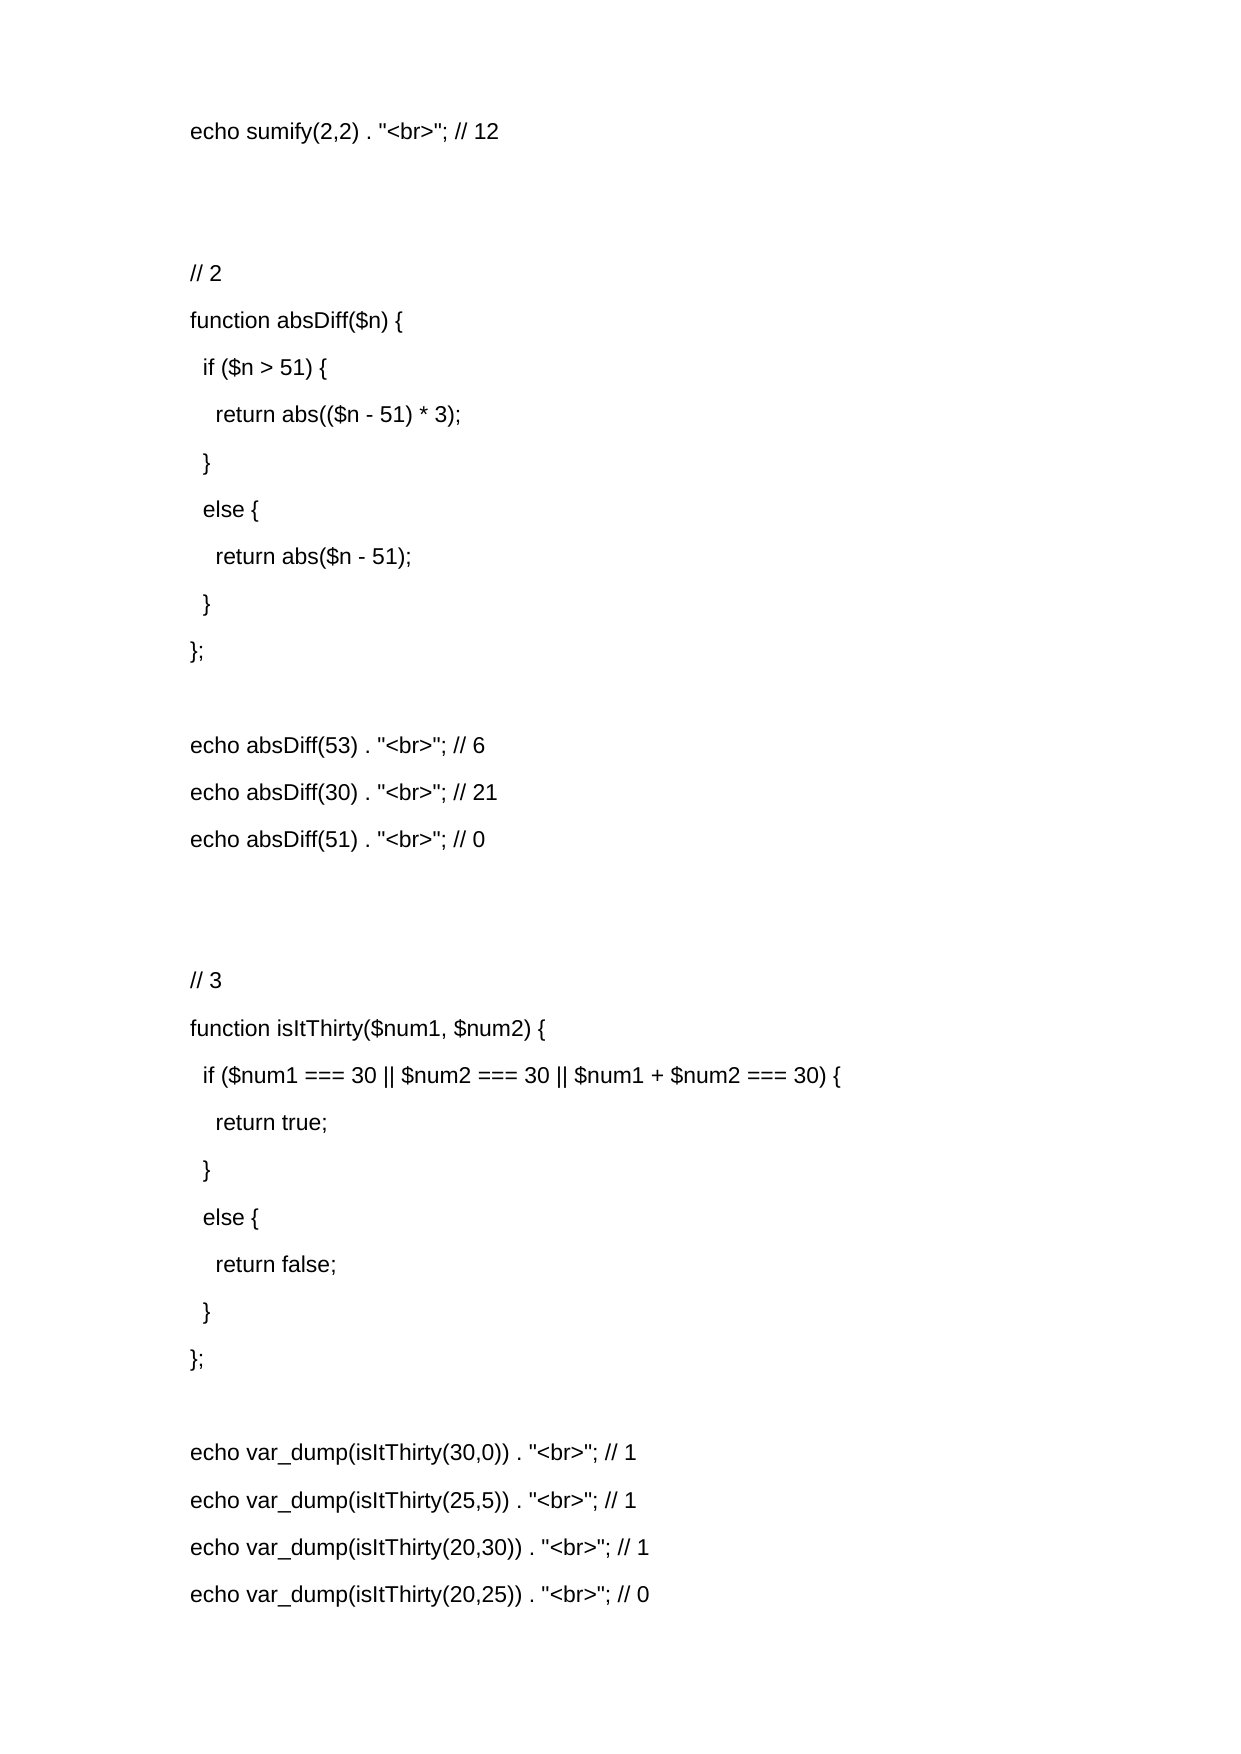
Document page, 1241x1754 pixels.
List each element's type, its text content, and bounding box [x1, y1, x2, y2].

text } [177, 590, 1152, 616]
text } [177, 1298, 1152, 1324]
text function absDiff($n) { [177, 307, 1152, 333]
text } [177, 448, 1152, 475]
text echo var_dump(isItThirty(30,0)) . "<br>"; // 1 [177, 1439, 1152, 1466]
text echo absDiff(51) . "<br>"; // 0 [177, 826, 1152, 852]
text echo absDiff(30) . "<br>"; // 21 [177, 779, 1152, 805]
text if ($n > 51) { [177, 354, 1152, 380]
text }; [177, 1345, 1152, 1371]
text // 2 [177, 260, 1152, 286]
text echo var_dump(isItThirty(20,25)) . "<br>"; // 0 [177, 1581, 1152, 1607]
text return false; [177, 1251, 1152, 1277]
text }; [177, 637, 1152, 663]
text if ($num1 === 30 || $num2 === 30 || $num1 + $num2 === 30) { [177, 1062, 1152, 1088]
text } [177, 1156, 1152, 1183]
text echo sumify(2,2) . "<br>"; // 12 [177, 118, 1152, 144]
text return true; [177, 1109, 1152, 1135]
text return abs($n - 51); [177, 543, 1152, 569]
text else { [177, 496, 1152, 522]
text else { [177, 1203, 1152, 1230]
text echo absDiff(53) . "<br>"; // 6 [177, 732, 1152, 758]
text return abs(($n - 51) * 3); [177, 401, 1152, 428]
text function isItThirty($num1, $num2) { [177, 1015, 1152, 1041]
text // 3 [177, 967, 1152, 994]
text echo var_dump(isItThirty(20,30)) . "<br>"; // 1 [177, 1534, 1152, 1560]
text echo var_dump(isItThirty(25,5)) . "<br>"; // 1 [177, 1487, 1152, 1513]
